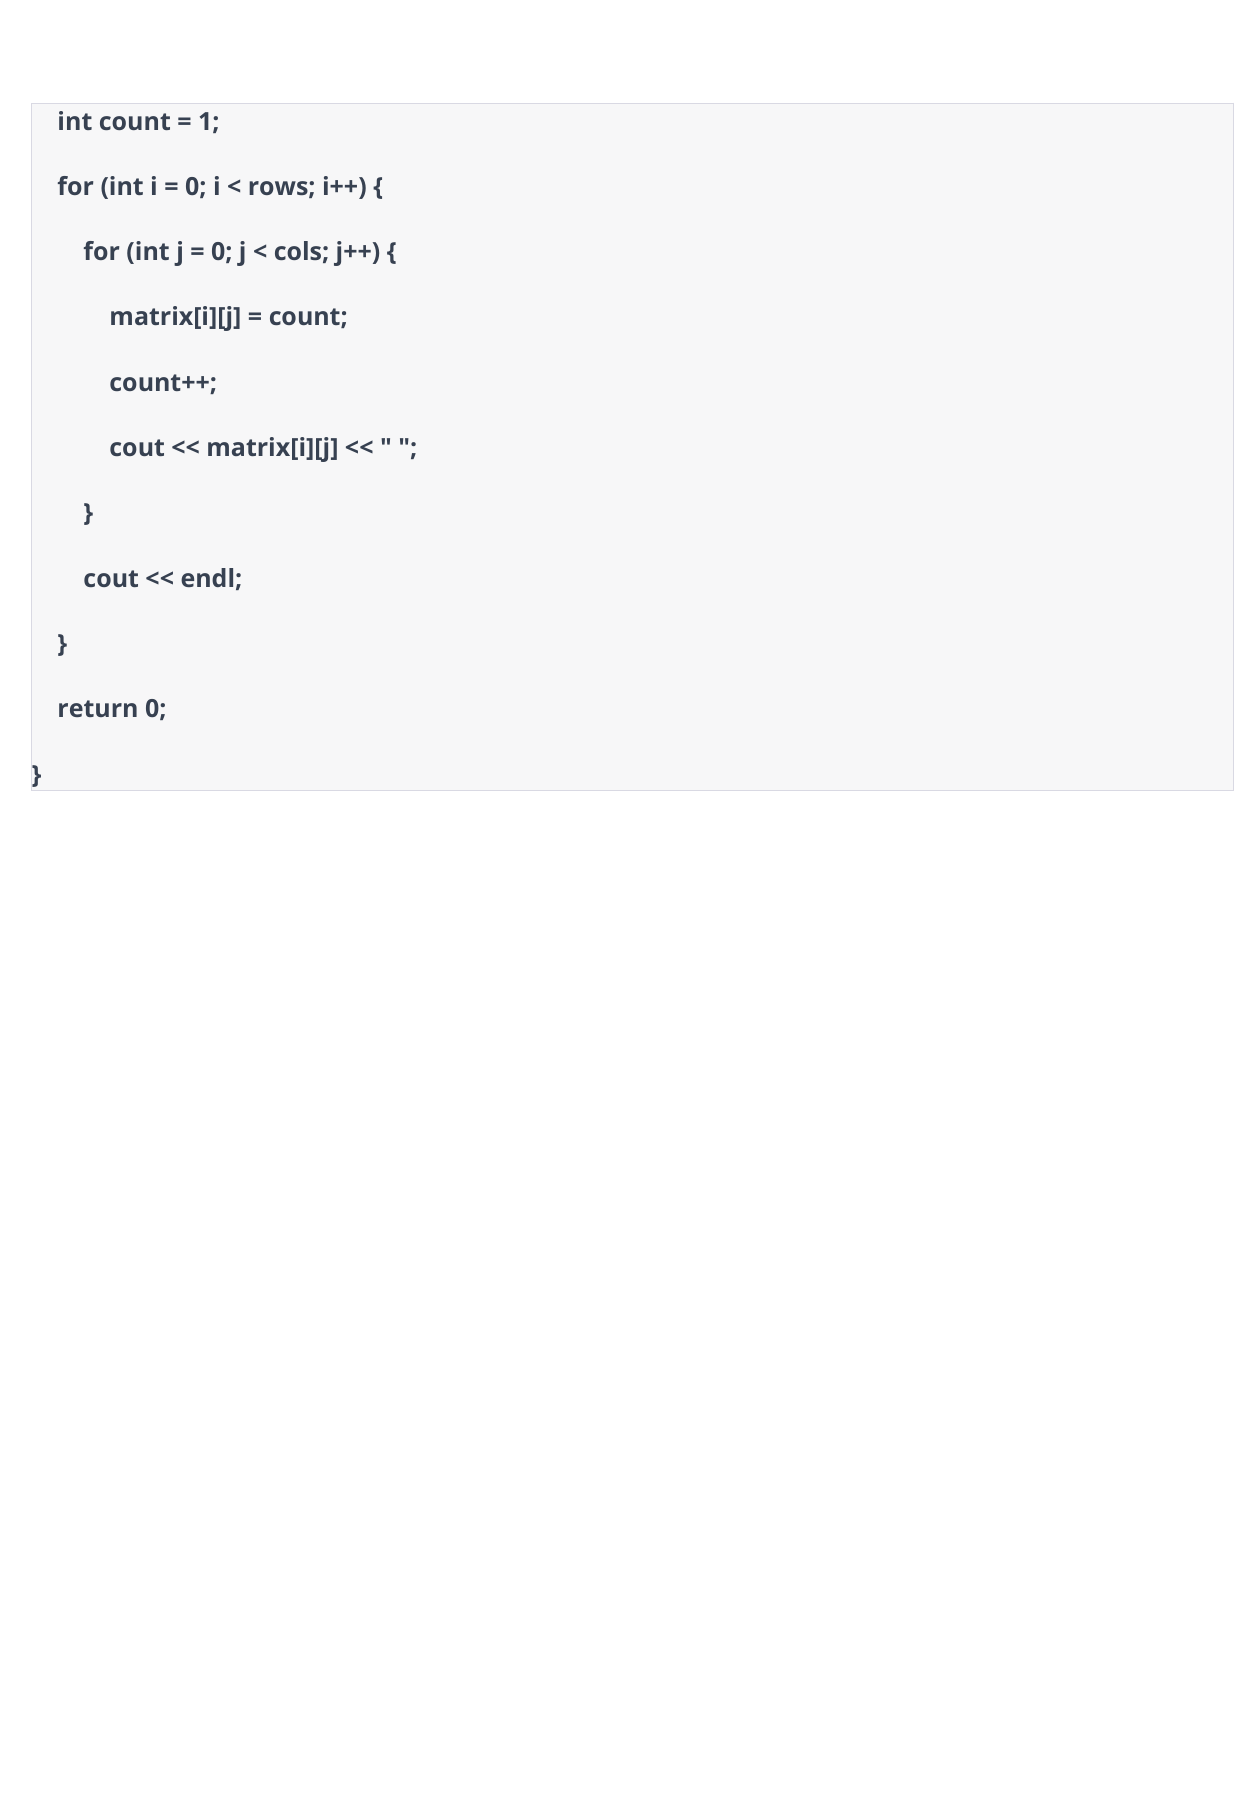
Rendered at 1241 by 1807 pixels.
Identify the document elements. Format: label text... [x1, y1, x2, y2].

text matrix[i][j] = count; [32, 298, 1233, 333]
text cout << endl; [32, 560, 1233, 594]
text for (int j = 0; j < cols; j++) { [32, 233, 1233, 268]
text cout << matrix[i][j] << " "; [32, 429, 1233, 464]
text for (int i = 0; i < rows; i++) { [32, 168, 1233, 202]
text int count = 1; [32, 104, 1233, 137]
text } [32, 625, 1233, 660]
text } [32, 756, 1233, 790]
text } [32, 494, 1233, 529]
text return 0; [32, 690, 1233, 725]
text count++; [32, 364, 1233, 398]
